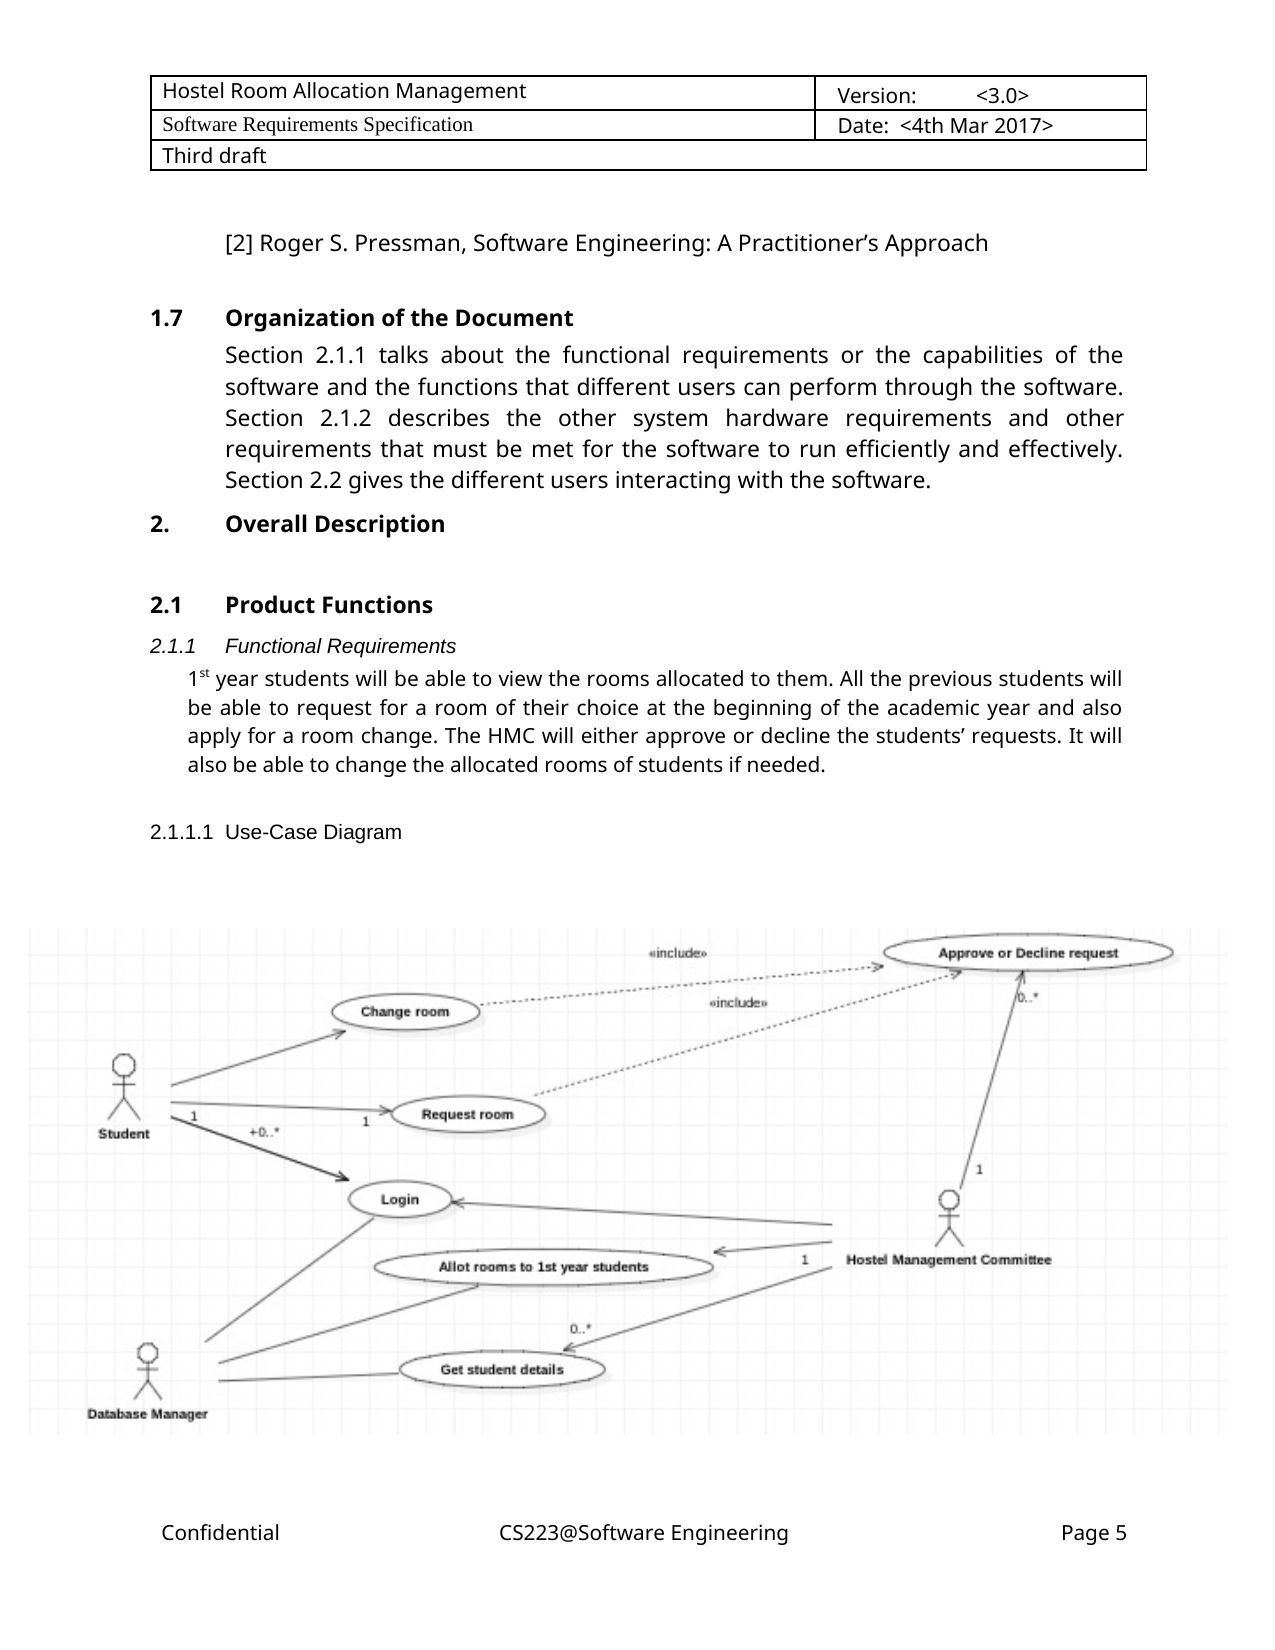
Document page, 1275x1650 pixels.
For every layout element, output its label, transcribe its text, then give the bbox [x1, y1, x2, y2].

text [2] Roger S. Pressman, Software Engineering: A Practitioner’s Approach [225, 227, 1125, 258]
text Section 2.1.1 talks about the functional requirements or the capabilities of the software and the functions that different users can perform through the software. Section 2.1.2 describes the other system hardware requirements and other requirements that must be met for the software to run efficiently and effectively. Section 2.2 gives the different users interacting with the software. [225, 339, 1125, 496]
subtitle Product Functions [150, 589, 1125, 621]
list 1st year students will be able to view the rooms allocated to them. All the previous students will be able to request for a room of their choice at the beginning of the academic year and also apply for a room change. The HMC will either approve or decline the students’ requests. It will also be able to change the allocated rooms of students if needed. [187, 664, 1125, 778]
subtitle Overall Description [150, 508, 1125, 539]
subtitle Organization of the Document [150, 302, 1125, 333]
subtitle Use-Case Diagram [150, 819, 1125, 844]
picture [26, 928, 1228, 1435]
subtitle Functional Requirements [150, 633, 1125, 658]
